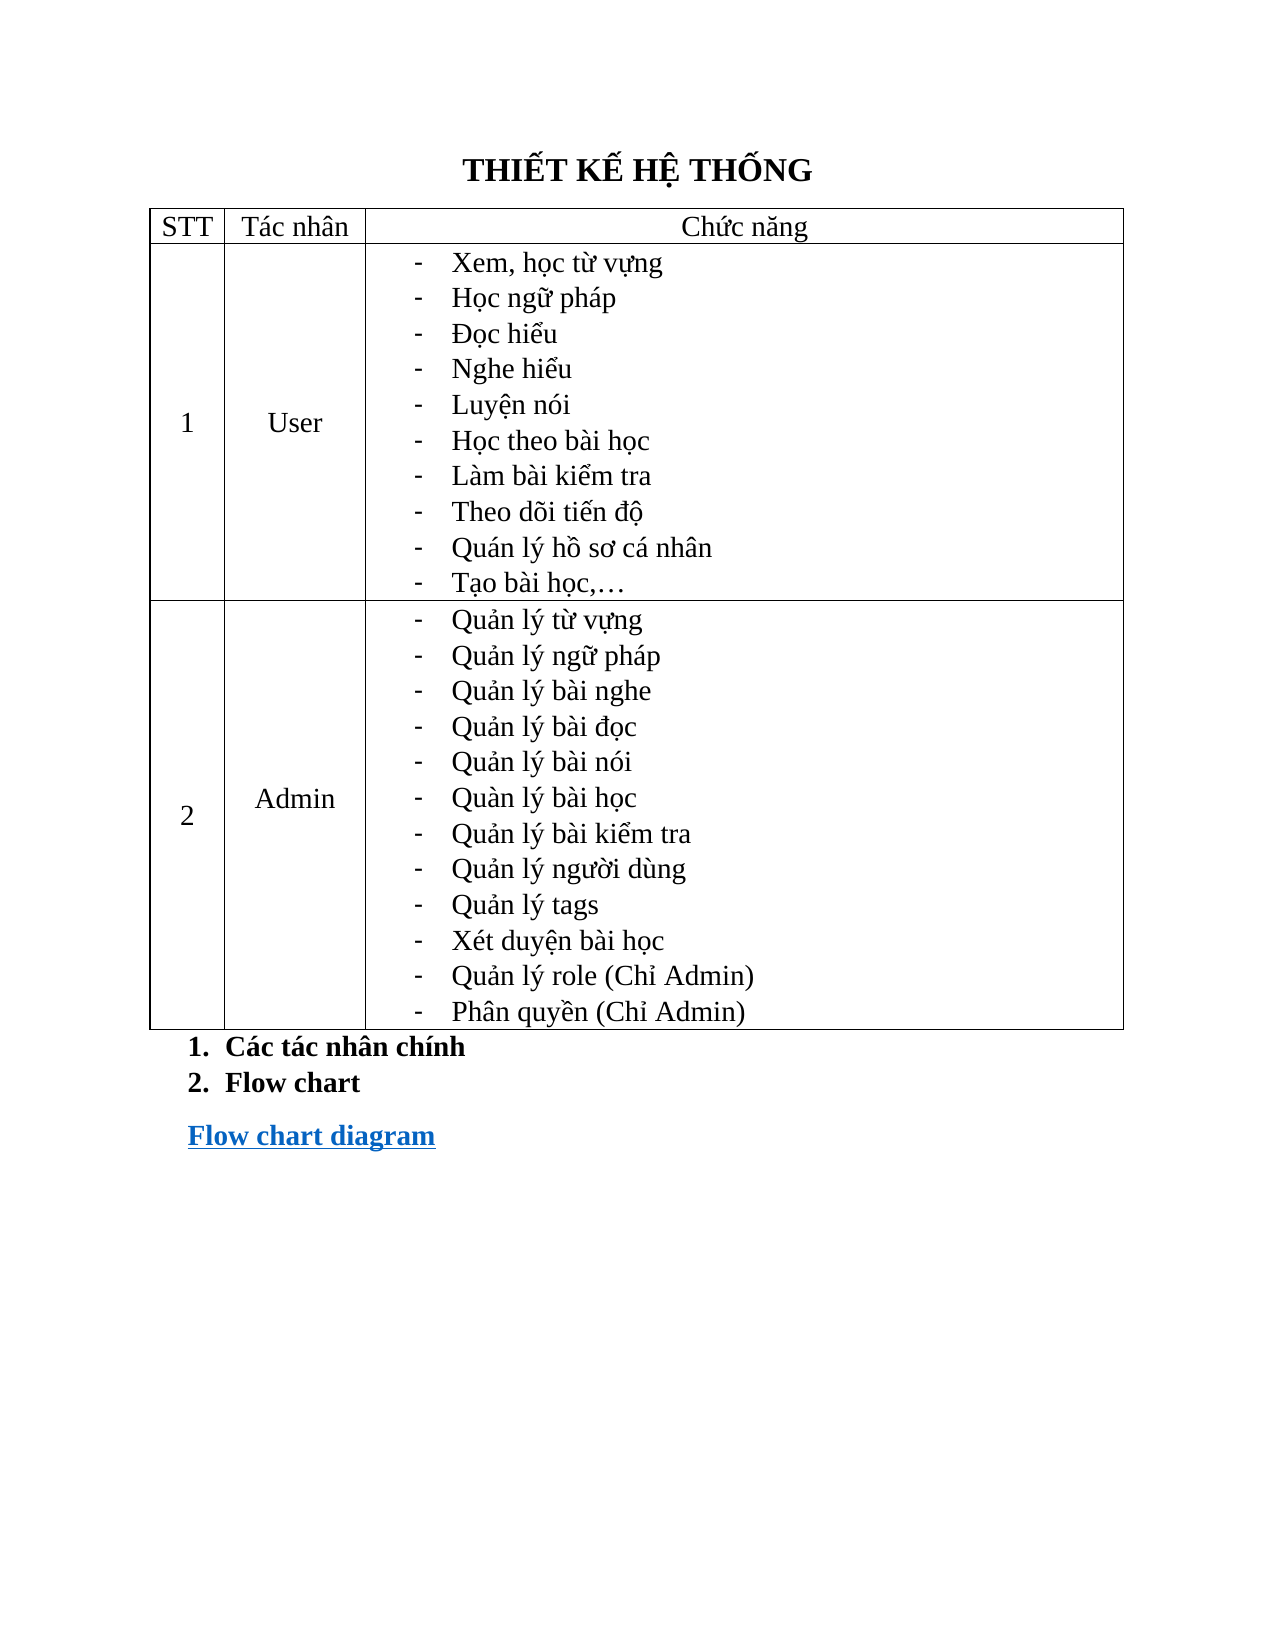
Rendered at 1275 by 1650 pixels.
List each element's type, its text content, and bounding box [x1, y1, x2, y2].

table_cell Xem, học từ vựng Học ngữ pháp Đọc hiểu Nghe hiểu Luyện nói Học theo bài học Làm bài kiểm tra Theo dõi tiến độ Quán lý hồ sơ cá nhân Tạo bài học,… [366, 244, 1123, 600]
table_header Tác nhân [225, 209, 365, 243]
table_cell User [225, 244, 365, 600]
table_cell 1 [151, 244, 224, 600]
text THIẾT KẾ HỆ THỐNG [150, 150, 1125, 188]
list Flow chart [187, 1066, 1125, 1099]
table_cell Quản lý từ vựng Quản lý ngữ pháp Quản lý bài nghe Quản lý bài đọc Quản lý bài nói Quàn lý bài học Quản lý bài kiểm tra Quản lý người dùng Quản lý tags Xét duyện bài học Quản lý role (Chỉ Admin) Phân quyền (Chỉ Admin) [366, 601, 1123, 1028]
text Flow chart diagram [187, 1118, 1125, 1152]
table_cell 2 [151, 601, 224, 1028]
table_header Chức năng [366, 209, 1123, 243]
table_header STT [151, 209, 224, 243]
list Các tác nhân chính [187, 1029, 1125, 1063]
table_cell Admin [225, 601, 365, 1028]
